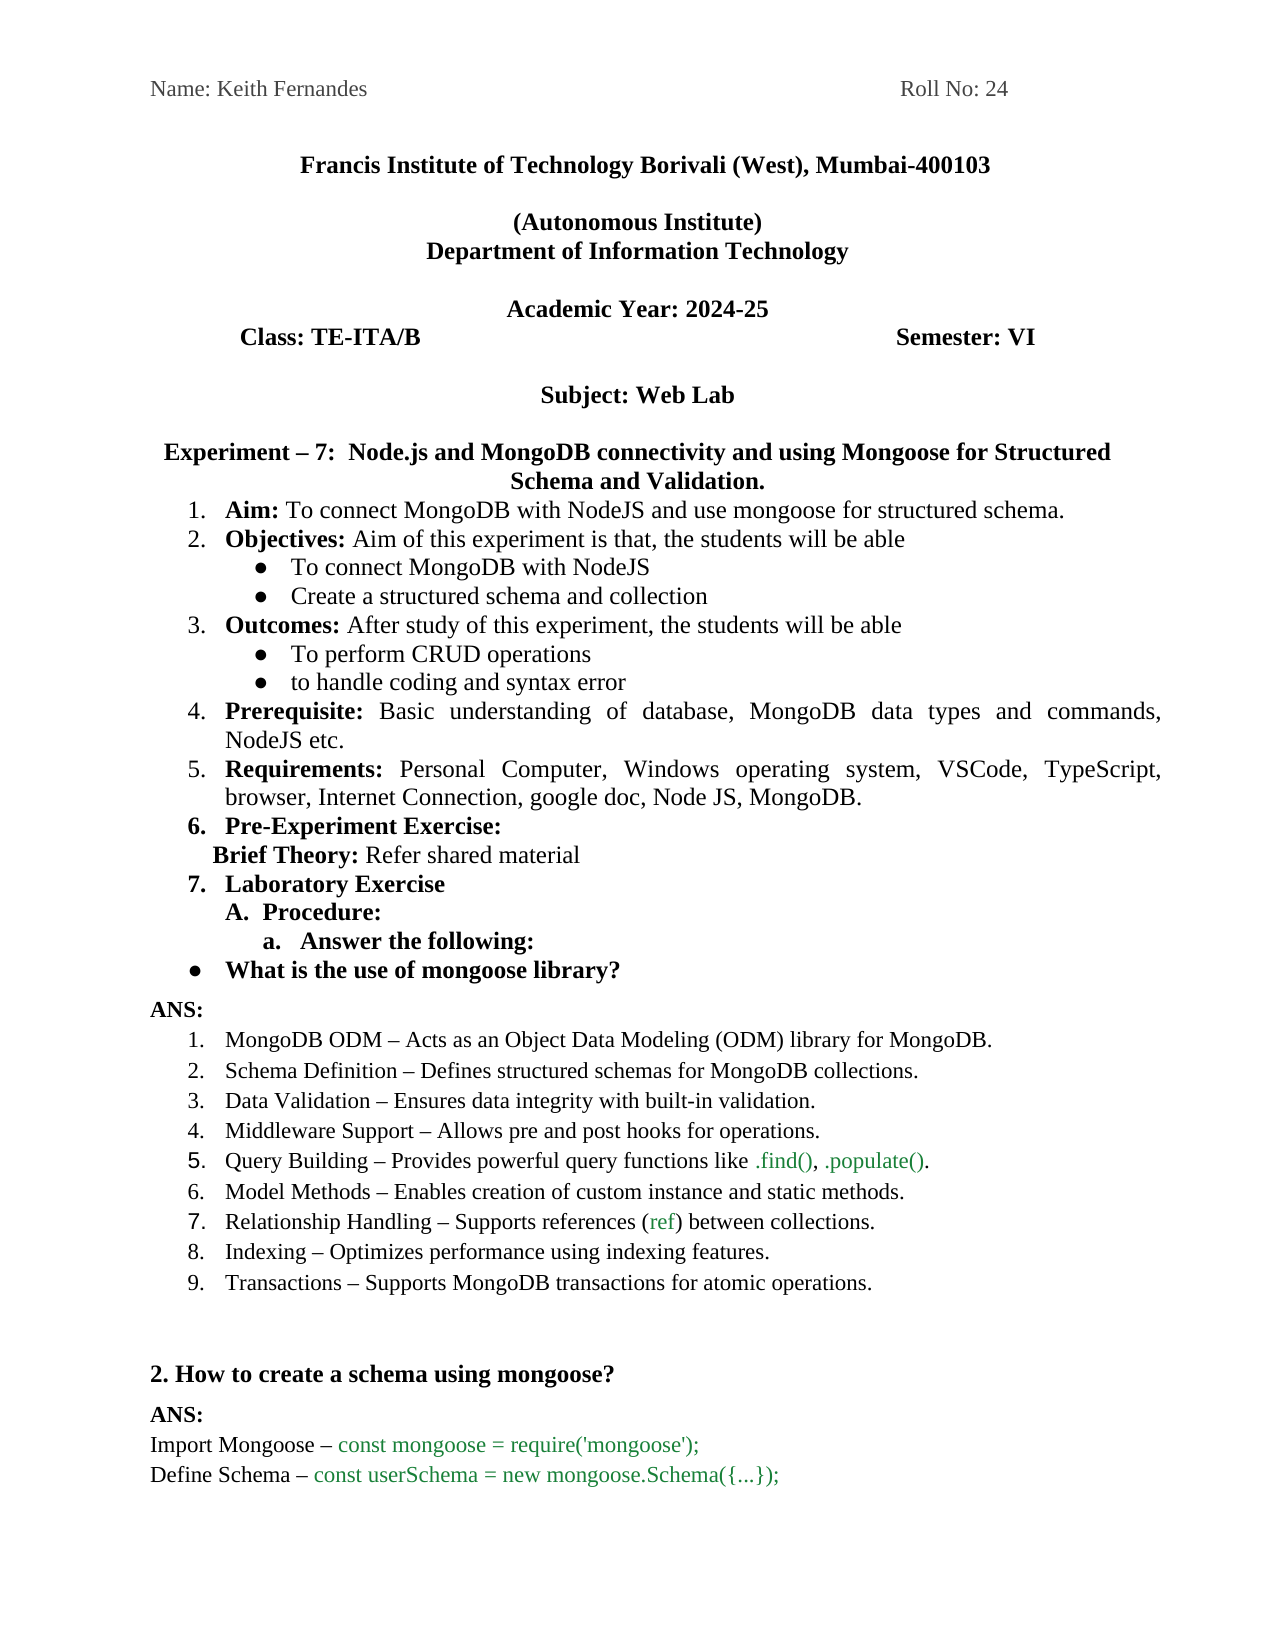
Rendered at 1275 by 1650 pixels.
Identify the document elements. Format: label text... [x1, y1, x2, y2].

text Class: TE-ITA/B Semester: VI [150, 322, 1125, 351]
list Relationship Handling – Supports references (ref) between collections. [187, 1208, 1125, 1234]
list Prerequisite: Basic understanding of database, MongoDB data types and commands, NodeJS etc. [150, 696, 1125, 754]
list Model Methods – Enables creation of custom instance and static methods. [187, 1178, 1125, 1204]
list Data Validation – Ensures data integrity with built-in validation. [187, 1087, 1125, 1113]
text Academic Year: 2024-25 [150, 294, 1125, 322]
list Pre-Experiment Exercise: [150, 811, 1125, 840]
text Francis Institute of Technology Borivali (West), Mumbai-400103 [225, 150, 1125, 179]
list To perform CRUD operations [253, 639, 1162, 667]
list To connect MongoDB with NodeJS [253, 552, 1162, 581]
text (Autonomous Institute) [150, 207, 1125, 236]
text Department of Information Technology [150, 236, 1125, 265]
list Indexing – Optimizes performance using indexing features. [187, 1238, 1125, 1265]
text Experiment – 7: Node.js and MongoDB connectivity and using Mongoose for Structured Schema and Validation. [150, 437, 1125, 495]
list Create a structured schema and collection [253, 581, 1162, 610]
text Brief Theory: Refer shared material [150, 840, 1162, 869]
list Requirements: Personal Computer, Windows operating system, VSCode, TypeScript, browser, Internet Connection, google doc, Node JS, MongoDB. [150, 754, 1125, 811]
text ANS: [150, 1401, 1125, 1427]
subtitle 2. How to create a schema using mongoose? [150, 1359, 1125, 1388]
list Transactions – Supports MongoDB transactions for atomic operations. [187, 1269, 1125, 1325]
list MongoDB ODM – Acts as an Object Data Modeling (ODM) library for MongoDB. [187, 1027, 1125, 1053]
list Laboratory Exercise [150, 869, 1125, 897]
subtitle What is the use of mongoose library? [187, 955, 1125, 984]
list Query Building – Provides powerful query functions like .find(), .populate(). [187, 1147, 1125, 1174]
list Objectives: Aim of this experiment is that, the students will be able [150, 524, 1125, 552]
list Procedure: [225, 897, 1125, 926]
list Schema Definition – Defines structured schemas for MongoDB collections. [187, 1057, 1125, 1083]
text ANS: [150, 996, 1125, 1023]
list to handle coding and syntax error [253, 667, 1162, 696]
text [150, 1431, 1125, 1487]
list Aim: To connect MongoDB with NodeJS and use mongoose for structured schema. [187, 495, 1125, 524]
text a. Answer the following: [262, 926, 1125, 955]
list Outcomes: After study of this experiment, the students will be able [150, 610, 1125, 639]
list Middleware Support – Allows pre and post hooks for operations. [187, 1117, 1125, 1143]
text Subject: Web Lab [150, 380, 1125, 409]
